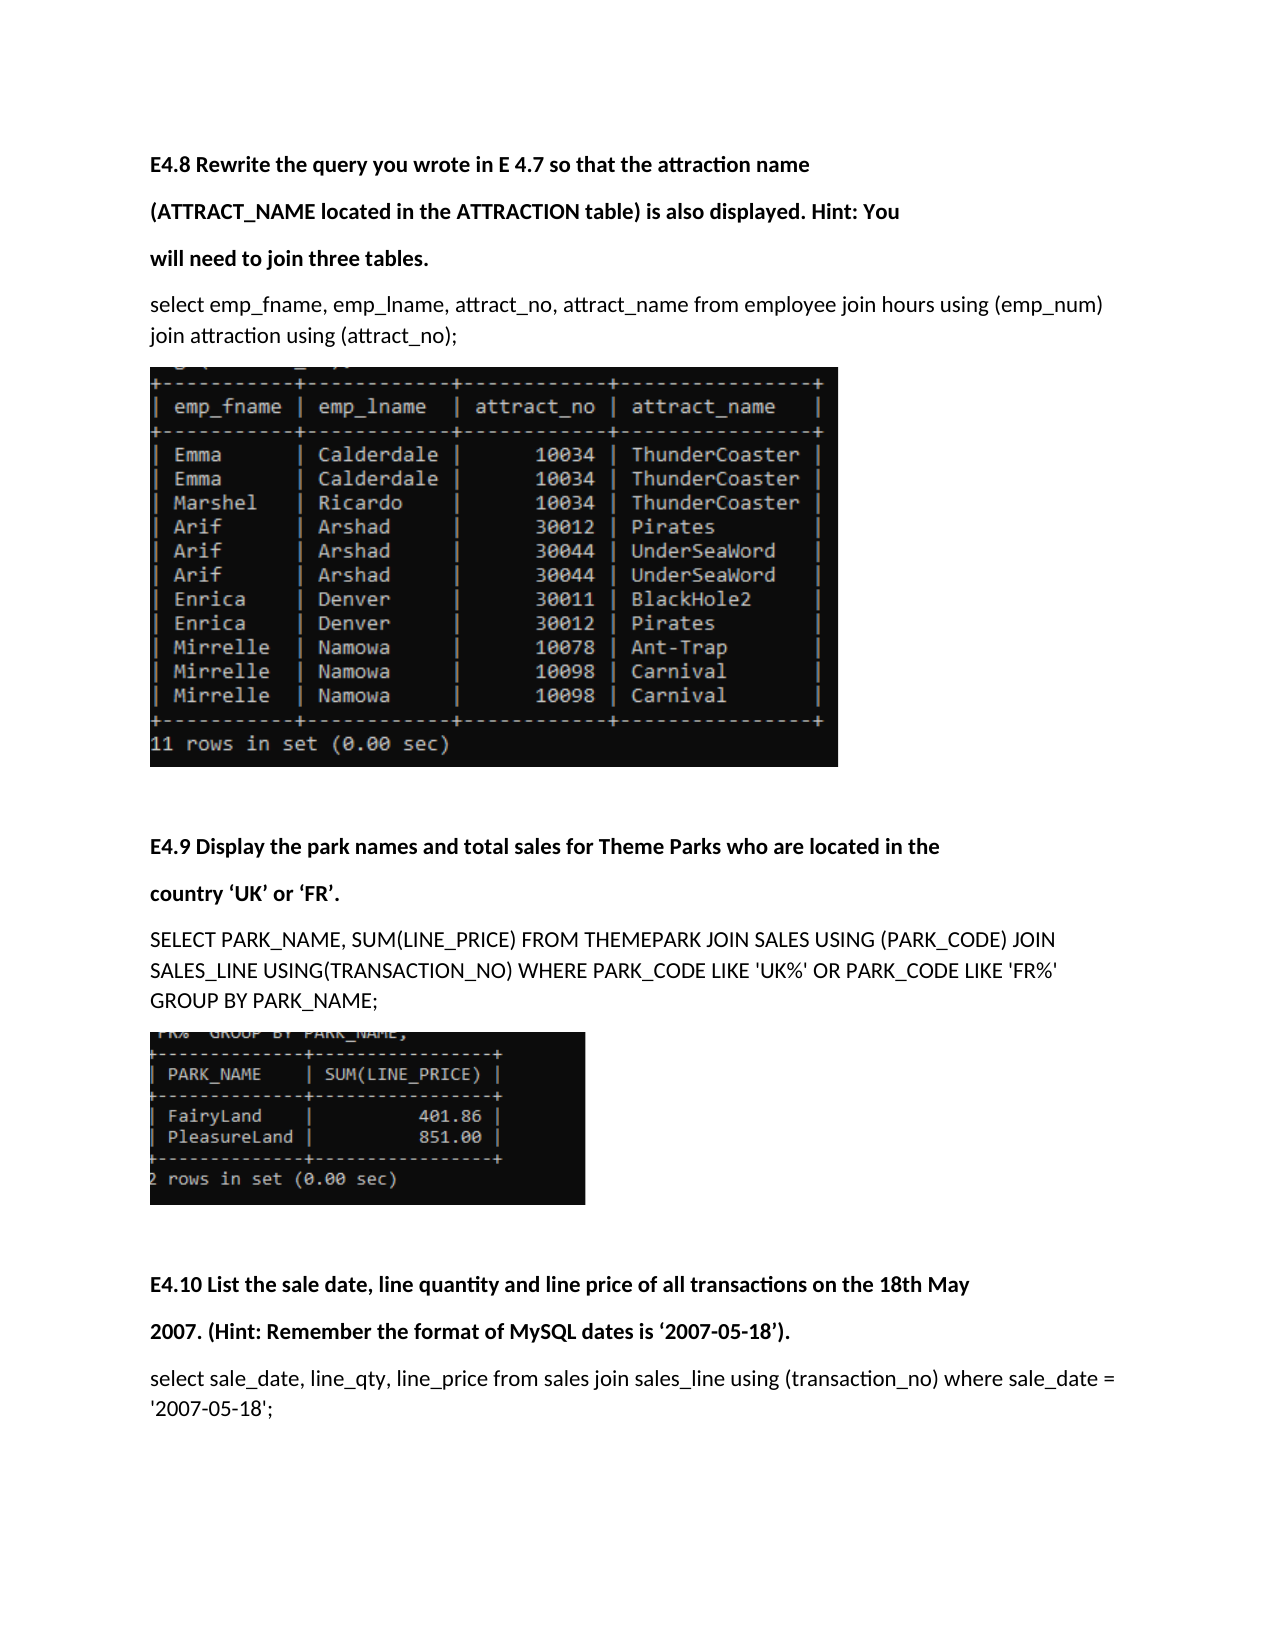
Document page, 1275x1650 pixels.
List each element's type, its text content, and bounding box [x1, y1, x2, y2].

text E4.10 List the sale date, line quantity and line price of all transactions on the 18th May [150, 1271, 1125, 1298]
text select emp_fname, emp_lname, attract_no, attract_name from employee join hours using (emp_num) join attraction using (attract_no); [150, 291, 1125, 349]
picture [150, 367, 839, 767]
text SELECT PARK_NAME, SUM(LINE_PRICE) FROM THEMEPARK JOIN SALES USING (PARK_CODE) JOIN SALES_LINE USING(TRANSACTION_NO) WHERE PARK_CODE LIKE 'UK%' OR PARK_CODE LIKE 'FR%' GROUP BY PARK_NAME; [150, 926, 1125, 1014]
text E4.9 Display the park names and total sales for Theme Parks who are located in the [150, 832, 1125, 860]
text select sale_date, line_qty, line_price from sales join sales_line using (transaction_no) where sale_date = '2007-05-18'; [150, 1364, 1125, 1422]
text E4.8 Rewrite the query you wrote in E 4.7 so that the attraction name [150, 150, 1125, 178]
text will need to join three tables. [150, 244, 1125, 272]
text country ‘UK’ or ‘FR’. [150, 879, 1125, 907]
picture [150, 1032, 586, 1205]
text 2007. (Hint: Remember the format of MySQL dates is ‘2007-05-18’). [150, 1317, 1125, 1345]
text (ATTRACT_NAME located in the ATTRACTION table) is also displayed. Hint: You [150, 197, 1125, 225]
